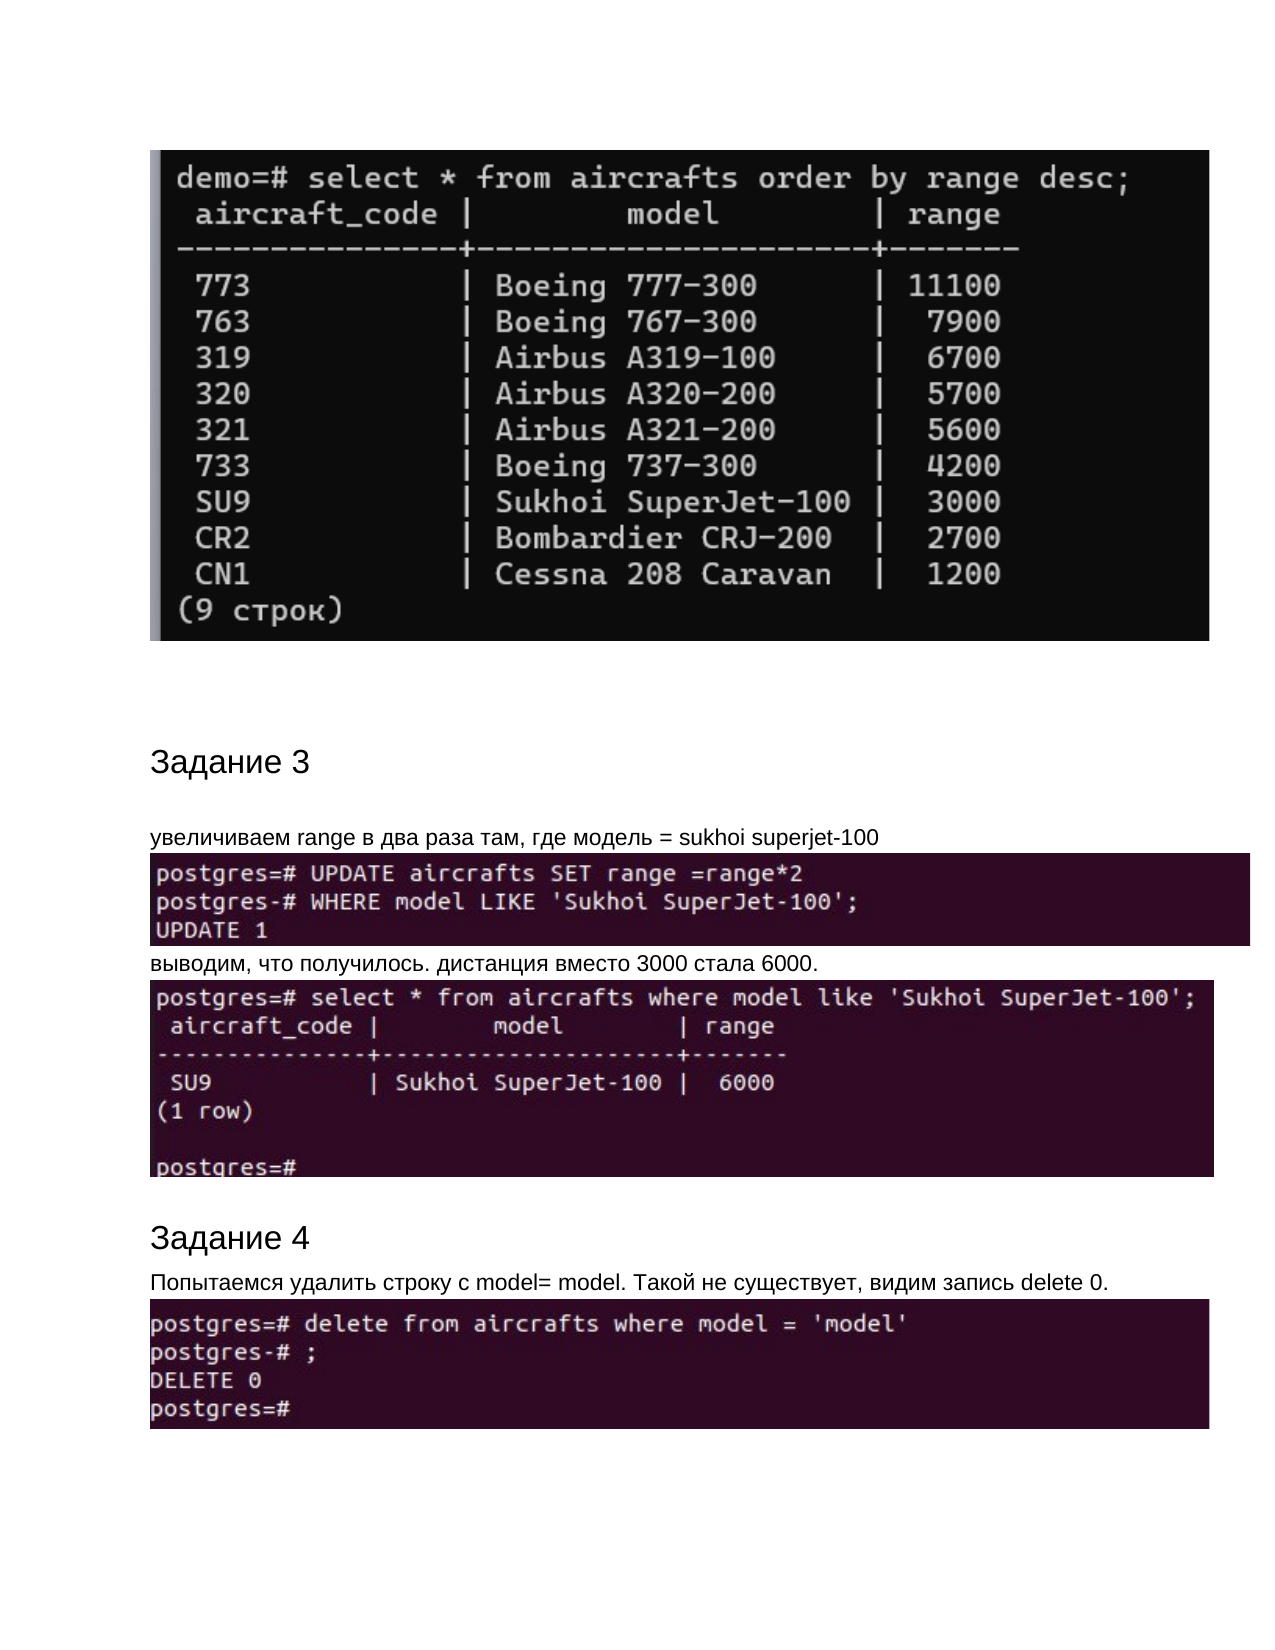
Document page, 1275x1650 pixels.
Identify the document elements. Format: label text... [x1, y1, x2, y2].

picture [150, 150, 1210, 641]
text Попытаемся удалить строку с model= model. Такой не существует, видим запись delete 0. [150, 1269, 1125, 1296]
picture [150, 980, 1214, 1177]
picture [150, 853, 1250, 946]
text выводим, что получилось. дистанция вместо 3000 стала 6000. [150, 950, 1125, 976]
subtitle Задание 3 [150, 742, 1125, 781]
text увеличиваем range в два раза там, где модель = sukhoi superjet-100 [150, 823, 1125, 850]
subtitle Задание 4 [150, 1218, 1125, 1257]
picture [150, 1299, 1210, 1429]
